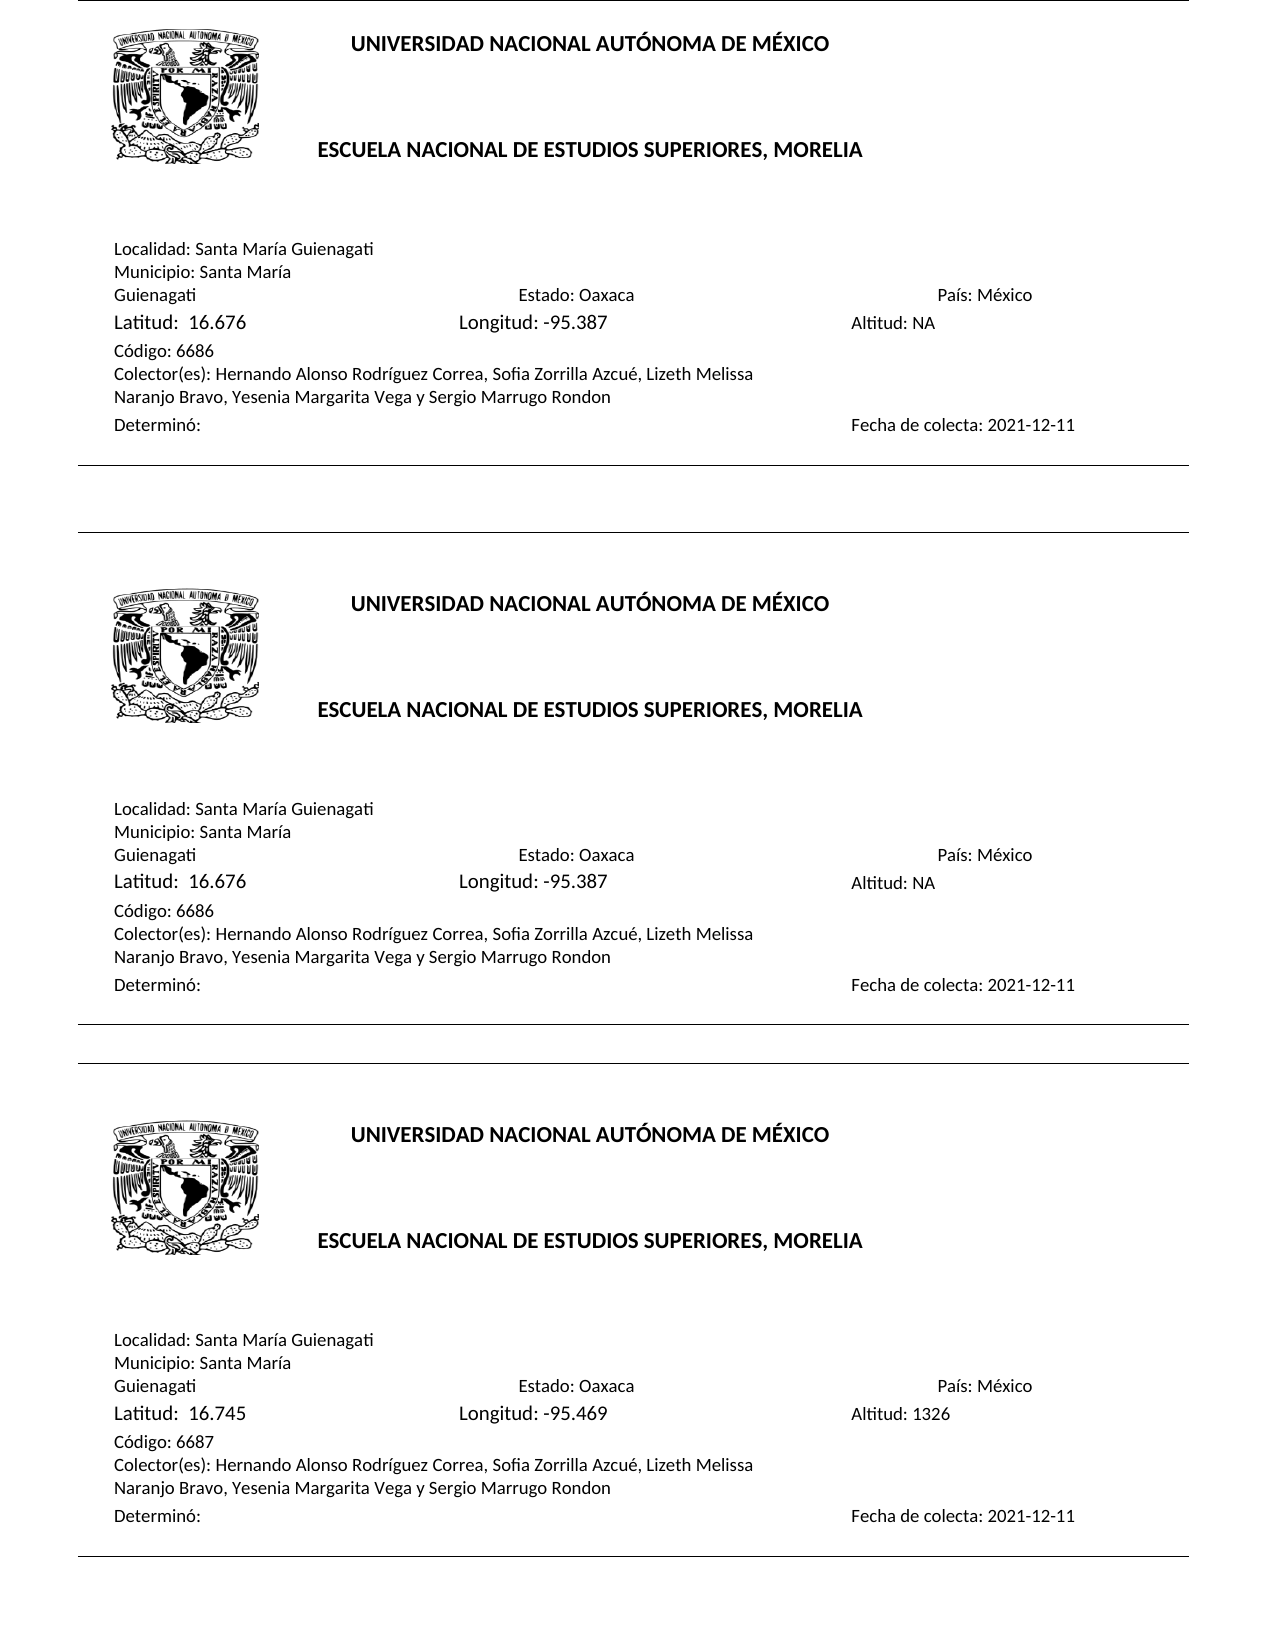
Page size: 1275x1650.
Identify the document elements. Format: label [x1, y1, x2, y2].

table_cell [0, 532, 1268, 1063]
table_header [0, 0, 1268, 532]
picture [110, 29, 259, 164]
picture [110, 588, 259, 723]
table_cell [0, 1063, 1268, 1595]
picture [110, 1120, 259, 1255]
